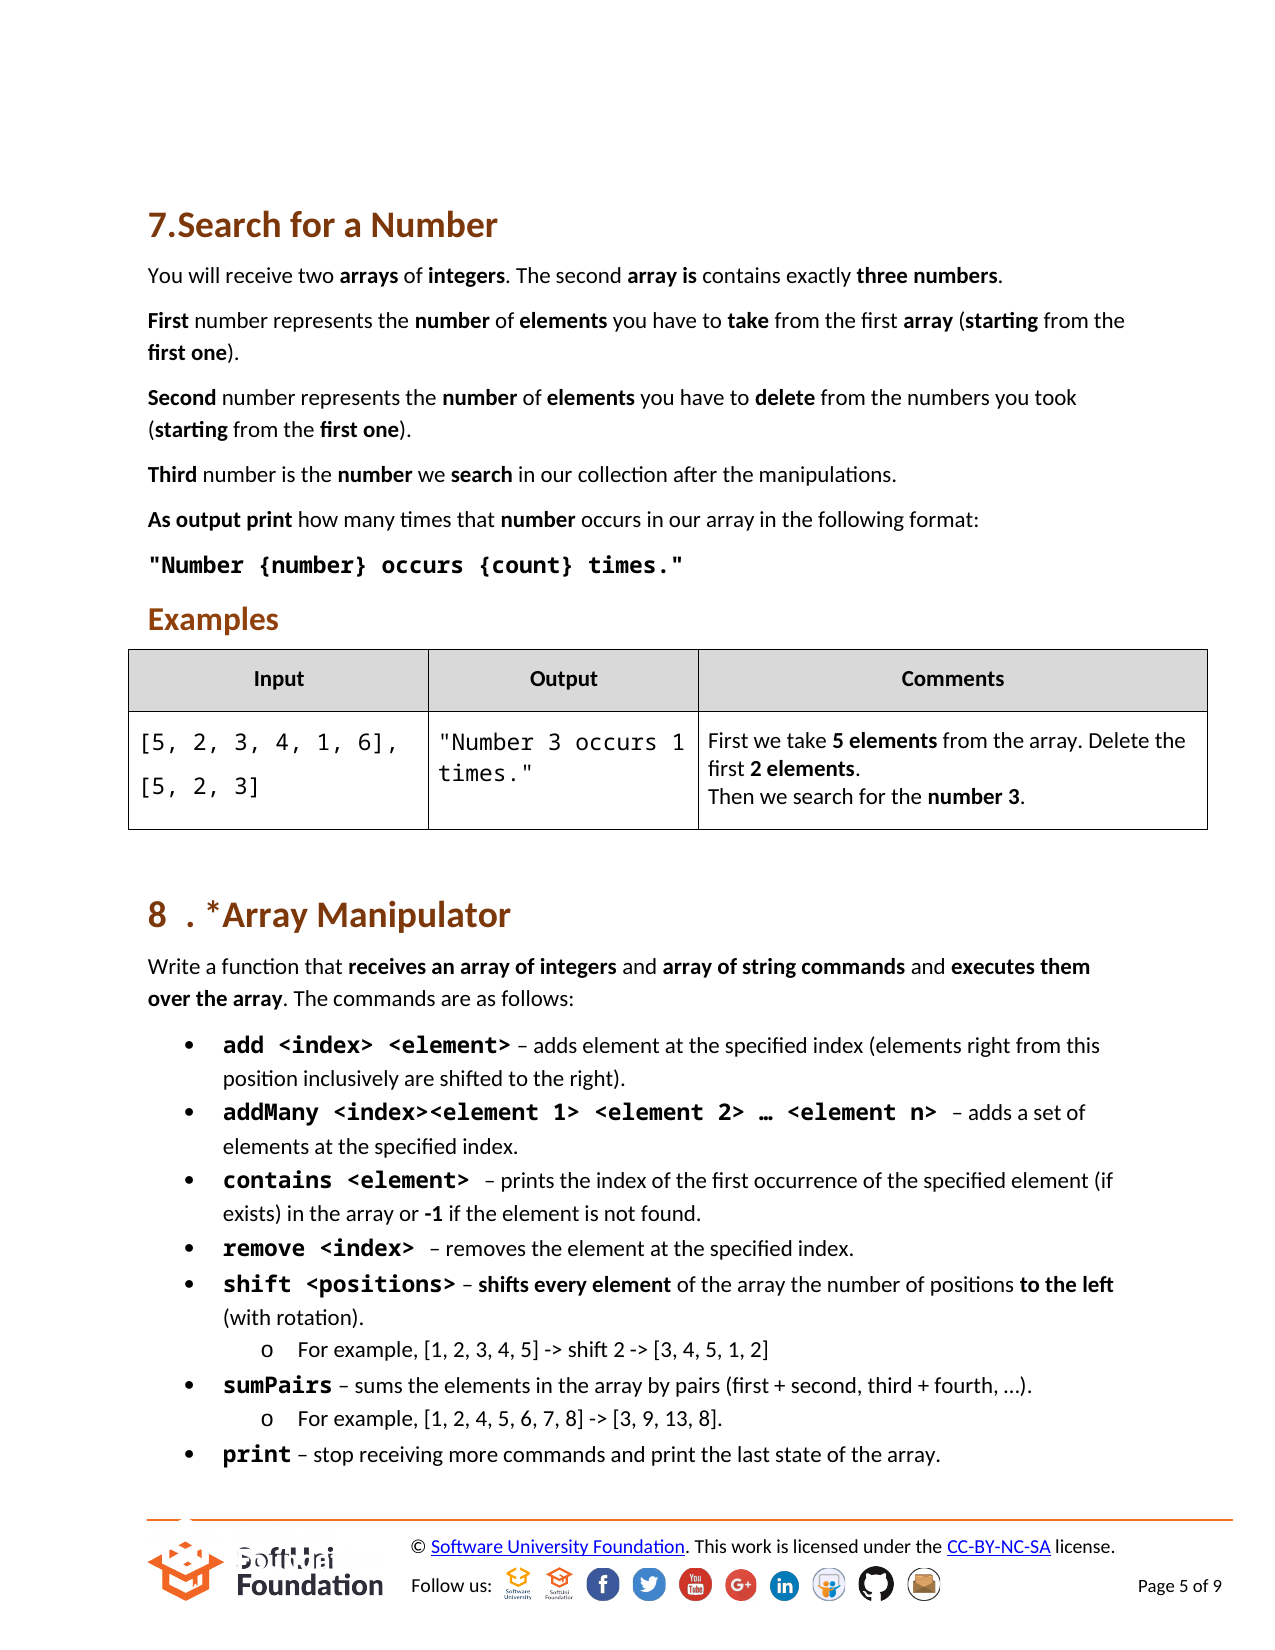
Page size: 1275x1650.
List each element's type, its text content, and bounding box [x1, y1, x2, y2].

picture [791, 1592, 799, 1601]
list contains <element> – prints the index of the first occurrence of the specified element (if exists) in the array or -1 if the element is not found. [185, 1164, 1127, 1227]
text First number represents the number of elements you have to take from the first array (starting from the first one). [148, 306, 1127, 367]
text Third number is the number we search in our collection after the manipulations. [148, 460, 1127, 488]
text You will receive two arrays of integers. The second array is contains exactly three numbers. [148, 262, 1127, 290]
picture [770, 1571, 778, 1580]
list For example, [1, 2, 3, 4, 5] -> shift 2 -> [3, 4, 5, 1, 2] [260, 1335, 1127, 1364]
picture [907, 1568, 941, 1601]
text As output print how many times that number occurs in our array in the following format: [148, 505, 1127, 533]
text Write a function that receives an array of integers and array of string commands and executes them over the array. The commands are as follows: [148, 952, 1127, 1012]
list sumPairs – sums the elements in the array by pairs (first + second, third + fourth, …). [185, 1369, 1127, 1400]
table_cell [5, 2, 3, 4, 1, 6], [5, 2, 3] [129, 712, 428, 828]
table_header Comments [699, 650, 1207, 711]
picture [770, 1592, 778, 1601]
subtitle . *Array Manipulator [148, 891, 1127, 937]
picture [858, 1566, 894, 1601]
picture [632, 1568, 666, 1601]
table_cell "Number 3 occurs 1 times." [429, 712, 698, 828]
list shift <positions> – shifts every element of the array the number of positions to the left (with rotation). [185, 1267, 1127, 1331]
picture [812, 1568, 846, 1601]
text "Number {number} occurs {count} times." [148, 549, 1127, 581]
list add <index> <element> – adds element at the specified index (elements right from this position inclusively are shifted to the right). [185, 1029, 1127, 1092]
list addMany <index><element 1> <element 2> … <element n> – adds a set of elements at the specified index. [185, 1096, 1127, 1160]
picture [791, 1571, 799, 1580]
picture [783, 1583, 792, 1592]
picture [725, 1569, 757, 1601]
table_cell First we take 5 elements from the array. Delete the first 2 elements. Then we search for the number 3. [699, 712, 1207, 828]
picture [504, 1567, 532, 1601]
text Second number represents the number of elements you have to delete from the numbers you took (starting from the first one). [148, 383, 1127, 443]
picture [586, 1568, 620, 1601]
list For example, [1, 2, 4, 5, 6, 7, 8] -> [3, 9, 13, 8]. [260, 1404, 1127, 1434]
picture [147, 1517, 383, 1601]
table_header Output [429, 650, 698, 711]
picture [679, 1568, 712, 1601]
subtitle Search for a Number [148, 201, 1127, 246]
table_header Input [129, 650, 428, 711]
picture [545, 1567, 574, 1601]
list print – stop receiving more commands and print the last state of the array. [185, 1438, 1127, 1469]
list remove <index> – removes the element at the specified index. [185, 1232, 1127, 1263]
subtitle Examples [148, 598, 1127, 639]
